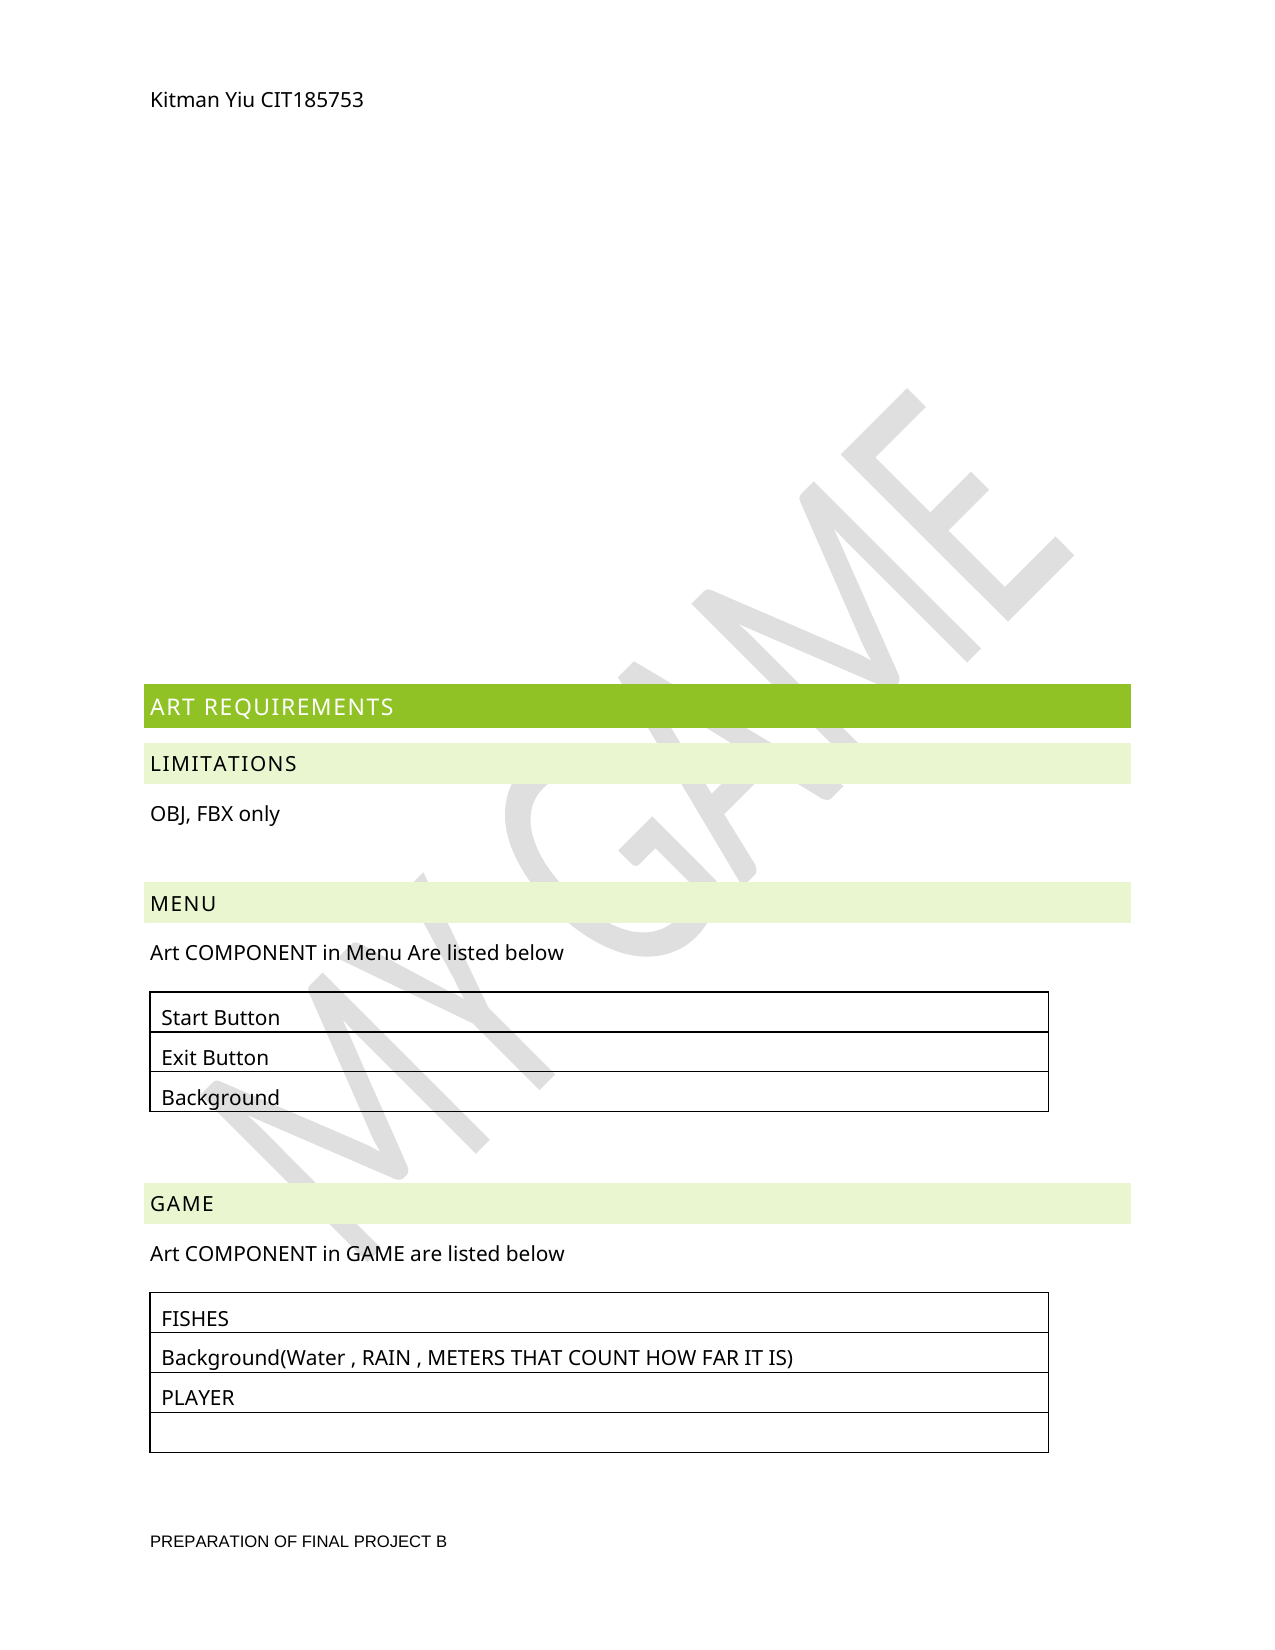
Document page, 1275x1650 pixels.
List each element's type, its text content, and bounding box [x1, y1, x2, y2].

table_cell Exit Button [151, 1033, 1048, 1071]
text Art COMPONENT in GAME are listed below [150, 1239, 1125, 1267]
table_header FISHES [151, 1293, 1048, 1332]
table_cell [151, 1413, 1048, 1452]
subtitle Game [150, 1190, 1125, 1218]
table_cell Background [151, 1072, 1048, 1111]
text Art COMPONENT in Menu Are listed below [150, 938, 1125, 966]
subtitle Menu [150, 889, 1125, 917]
table_header Start Button [151, 993, 1048, 1031]
subtitle Limitations [150, 750, 1125, 778]
subtitle Art Requirements [150, 691, 1125, 722]
table_cell PLAYER [151, 1373, 1048, 1412]
table_cell Background(Water , RAIN , METERS THAT COUNT HOW FAR IT IS) [151, 1333, 1048, 1372]
text OBJ, FBX only [150, 799, 1125, 827]
